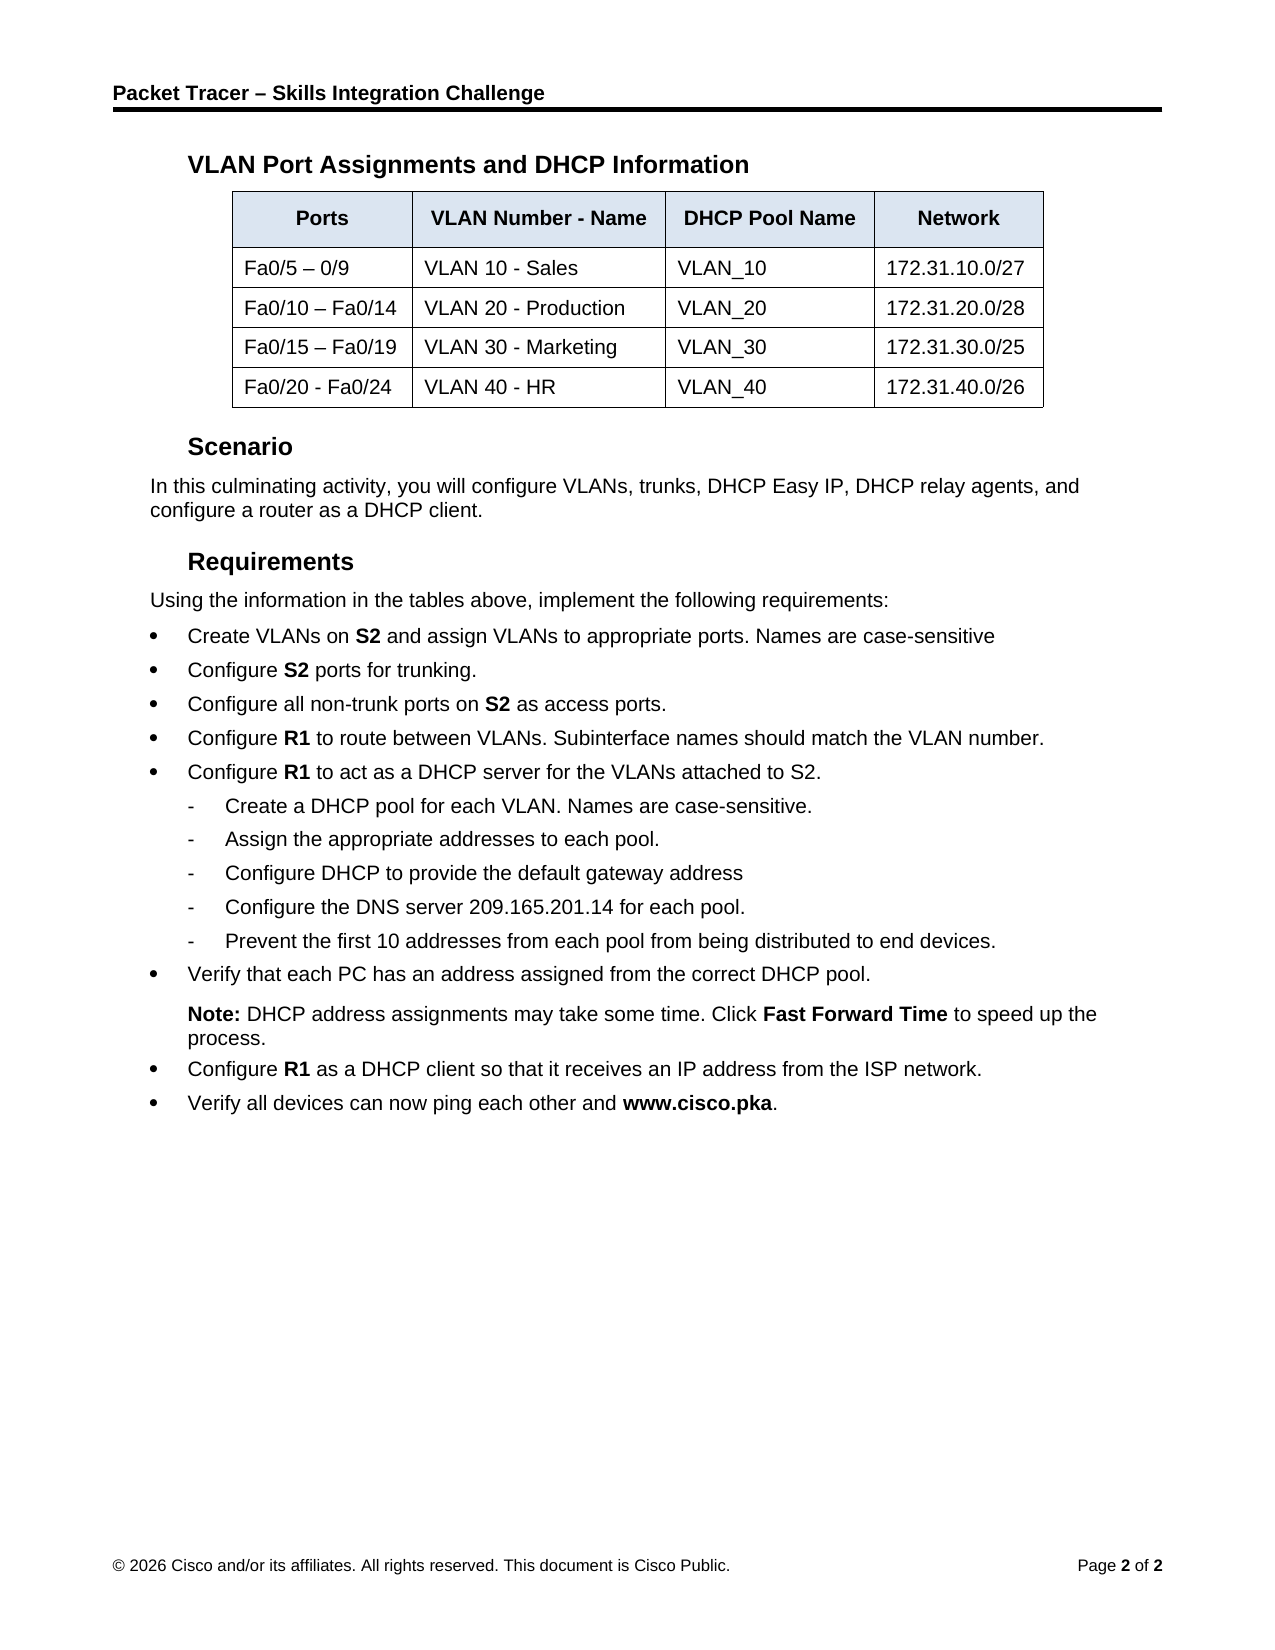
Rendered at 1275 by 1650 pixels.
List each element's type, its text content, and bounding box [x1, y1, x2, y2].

table_cell 172.31.10.0/27 [875, 248, 1043, 287]
text Create a DHCP pool for each VLAN. Names are case-sensitive. [187, 793, 1162, 817]
text Note: DHCP address assignments may take some time. Click Fast Forward Time to speed up the process. [187, 1002, 1162, 1050]
text Create VLANs on S2 and assign VLANs to appropriate ports. Names are case-sensitive [150, 624, 1162, 648]
table_cell 172.31.20.0/28 [875, 288, 1043, 327]
text Scenario [112, 432, 1162, 461]
table_cell VLAN_10 [666, 248, 874, 287]
text Configure S2 ports for trunking. [150, 658, 1162, 682]
table_cell VLAN 30 - Marketing [413, 328, 665, 367]
text Assign the appropriate addresses to each pool. [187, 827, 1162, 851]
table_header VLAN Number - Name [413, 192, 665, 247]
table_cell Fa0/5 – 0/9 [233, 248, 412, 287]
text Prevent the first 10 addresses from each pool from being distributed to end devices. [187, 928, 1162, 952]
text In this culminating activity, you will configure VLANs, trunks, DHCP Easy IP, DHCP relay agents, and configure a router as a DHCP client. [150, 473, 1162, 521]
text Using the information in the tables above, implement the following requirements: [150, 588, 1162, 612]
table_cell 172.31.40.0/26 [875, 368, 1043, 407]
table_header DHCP Pool Name [666, 192, 874, 247]
table_cell VLAN 20 - Production [413, 288, 665, 327]
table_cell VLAN 40 - HR [413, 368, 665, 407]
table_cell Fa0/20 - Fa0/24 [233, 368, 412, 407]
text Configure R1 to act as a DHCP server for the VLANs attached to S2. [150, 759, 1162, 784]
table_header Ports [233, 192, 412, 247]
text Configure the DNS server 209.165.201.14 for each pool. [187, 895, 1162, 919]
text Configure R1 as a DHCP client so that it receives an IP address from the ISP network. [150, 1056, 1162, 1081]
table_cell VLAN_20 [666, 288, 874, 327]
text Configure DHCP to provide the default gateway address [187, 861, 1162, 885]
table_cell 172.31.30.0/25 [875, 328, 1043, 367]
table_cell VLAN 10 - Sales [413, 248, 665, 287]
table_cell VLAN_40 [666, 368, 874, 407]
table_cell Fa0/15 – Fa0/19 [233, 328, 412, 367]
table_cell VLAN_30 [666, 328, 874, 367]
text Verify all devices can now ping each other and www.cisco.pka. [150, 1090, 1162, 1114]
text Configure R1 to route between VLANs. Subinterface names should match the VLAN number. [150, 726, 1162, 750]
text Verify that each PC has an address assigned from the correct DHCP pool. [150, 962, 1162, 986]
text Configure all non-trunk ports on S2 as access ports. [150, 692, 1162, 716]
text Requirements [112, 546, 1162, 575]
table_header Network [875, 192, 1043, 247]
table_cell Fa0/10 – Fa0/14 [233, 288, 412, 327]
text VLAN Port Assignments and DHCP Information [112, 150, 1162, 179]
